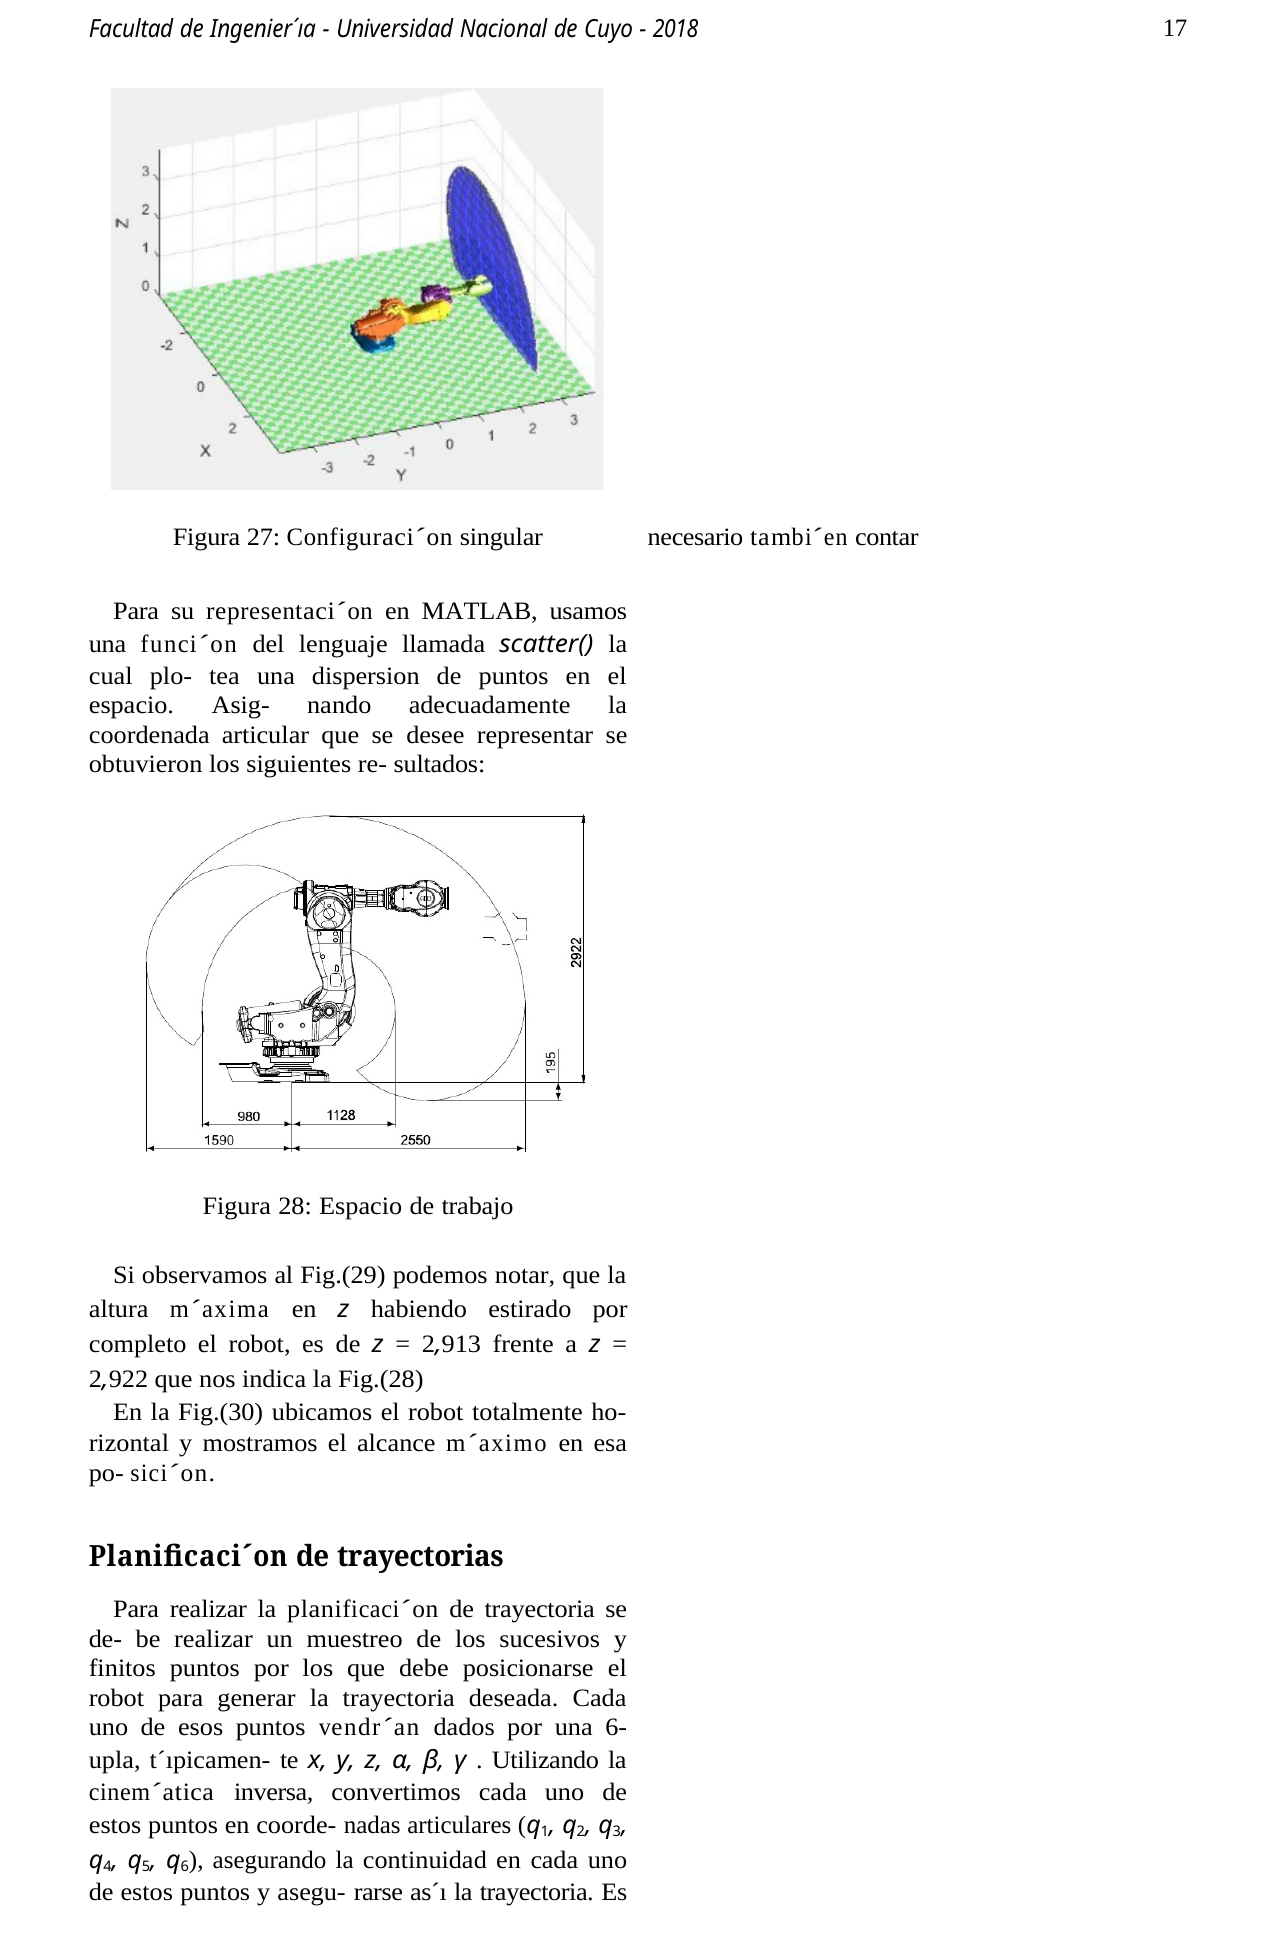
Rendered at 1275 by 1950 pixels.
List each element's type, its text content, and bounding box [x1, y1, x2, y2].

text Para su representaci´on en MATLAB, usamos una funci´on del lenguaje llamada scatter() la cual plo- tea una dispersion de puntos en el espacio. Asig- nando adecuadamente la coordenada articular que se desee representar se obtuvieron los siguientes re- sultados: [88, 596, 627, 778]
text Figura 27: Configuraci´on singular [84, 522, 631, 551]
text Si observamos al Fig.(29) podemos notar, que la altura m´axima en z habiendo estirado por completo el robot, es de z = 2,913 frente a z = 2,922 que nos indica la Fig.(28) [88, 1261, 627, 1394]
subtitle Planificaci´on de trayectorias [88, 1535, 631, 1575]
text Para realizar la planificaci´on de trayectoria se de- be realizar un muestreo de los sucesivos y finitos puntos por los que debe posicionarse el robot para generar la trayectoria deseada. Cada uno de esos puntos vendr´an dados por una 6-upla, t´ıpicamen- te x, y, z, α, β, γ . Utilizando la cinem´atica inversa, convertimos cada uno de estos puntos en coorde- nadas articulares (q1, q2, q3, q4, q5, q6), asegurando la continuidad en cada uno de estos puntos y asegu- rarse as´ı la trayectoria. Es necesario tambi´en contar [88, 1594, 627, 1905]
picture [145, 814, 586, 1152]
text Figura 28: Espacio de trabajo [84, 1191, 631, 1219]
picture [110, 88, 604, 490]
text En la Fig.(30) ubicamos el robot totalmente ho- rizontal y mostramos el alcance m´aximo en esa po- sici´on. [88, 1397, 627, 1486]
